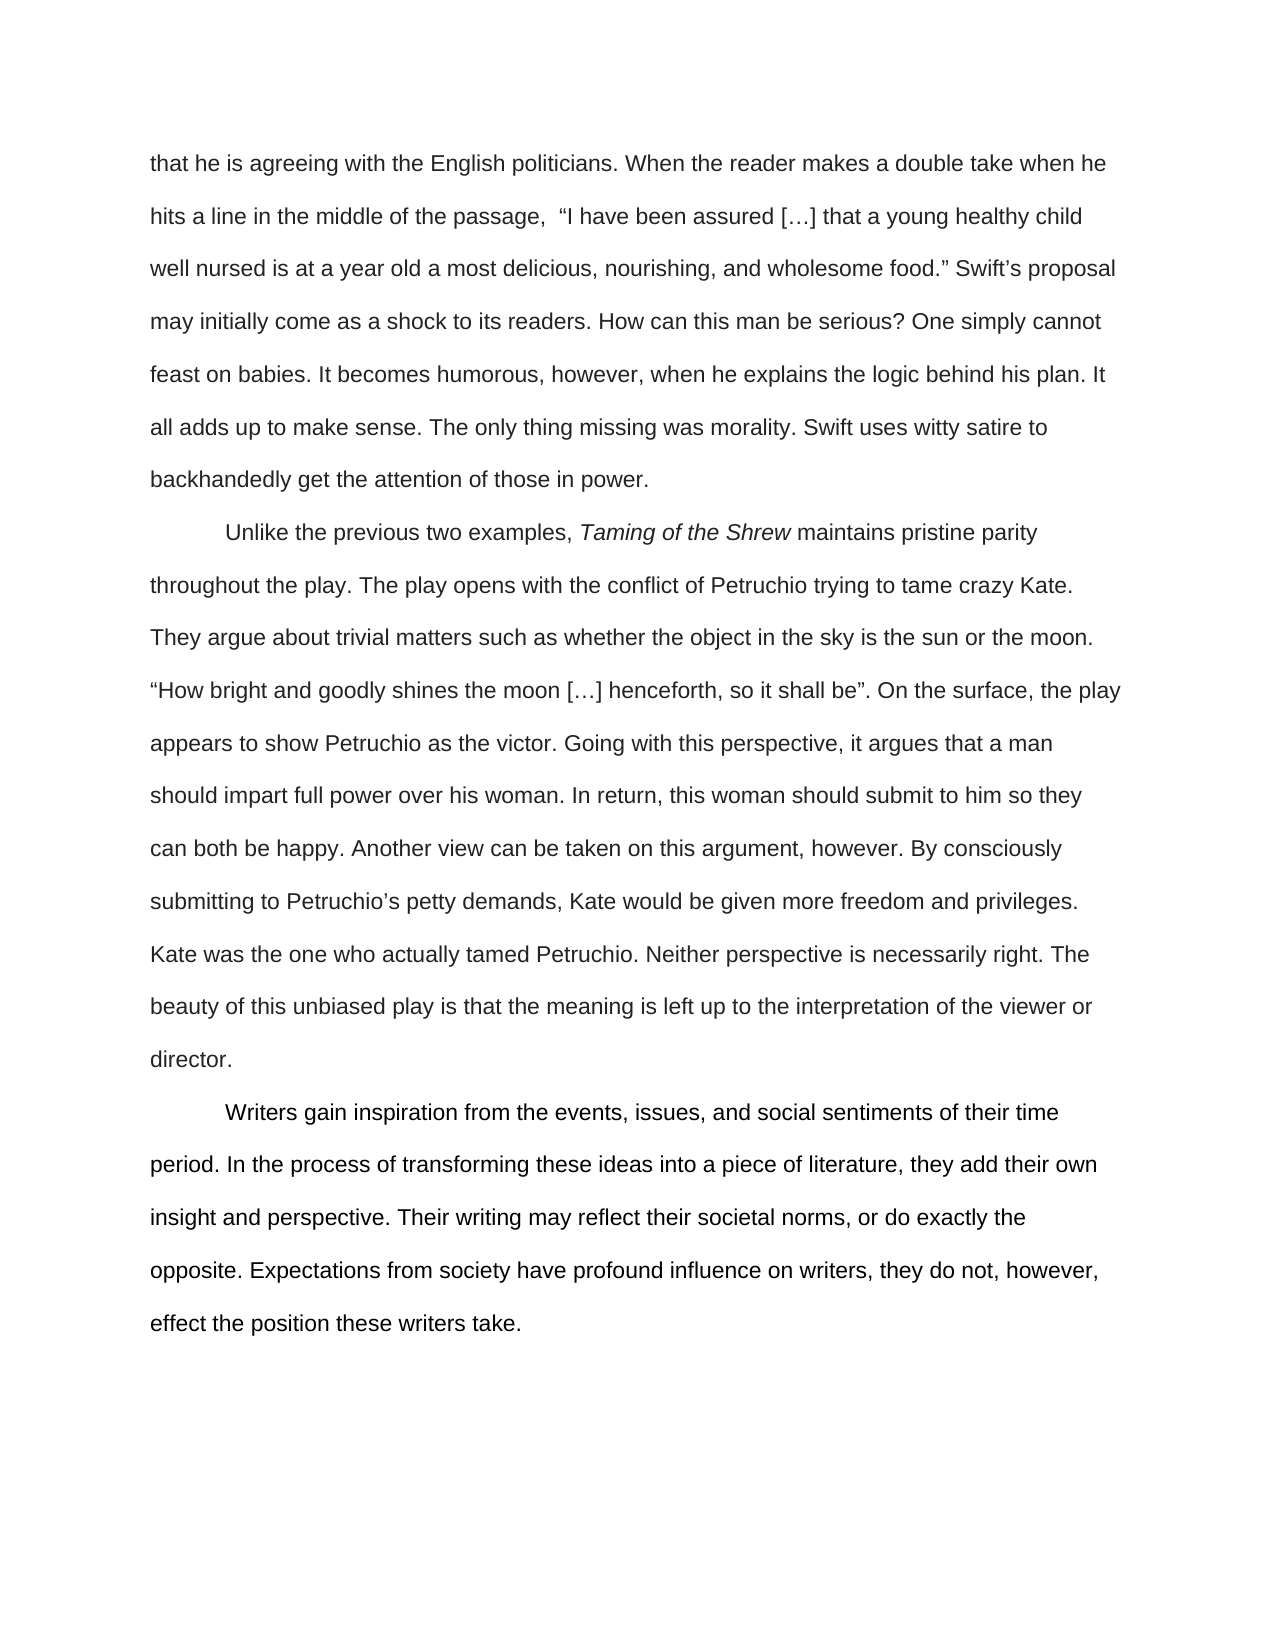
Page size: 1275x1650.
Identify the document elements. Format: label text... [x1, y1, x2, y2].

text Writers gain inspiration from the events, issues, and social sentiments of their time period. In the process of transforming these ideas into a piece of literature, they add their own insight and perspective. Their writing may reflect their societal norms, or do exactly the opposite. Expectations from society have profound influence on writers, they do not, however, effect the position these writers take. [150, 1099, 1125, 1336]
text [150, 150, 1125, 493]
text Unlike the previous two examples, Taming of the Shrew maintains pristine parity throughout the play. The play opens with the conflict of Petruchio trying to tame crazy Kate. They argue about trivial matters such as whether the object in the sky is the sun or the moon. “How bright and goodly shines the moon […] henceforth, so it shall be”. On the surface, the play appears to show Petruchio as the victor. Going with this perspective, it argues that a man should impart full power over his woman. In return, this woman should submit to him so they can both be happy. Another view can be taken on this argument, however. By consciously submitting to Petruchio’s petty demands, Kate would be given more freedom and privileges. Kate was the one who actually tamed Petruchio. Neither perspective is necessarily right. The beauty of this unbiased play is that the meaning is left up to the interpretation of the viewer or director. [150, 519, 1125, 1072]
